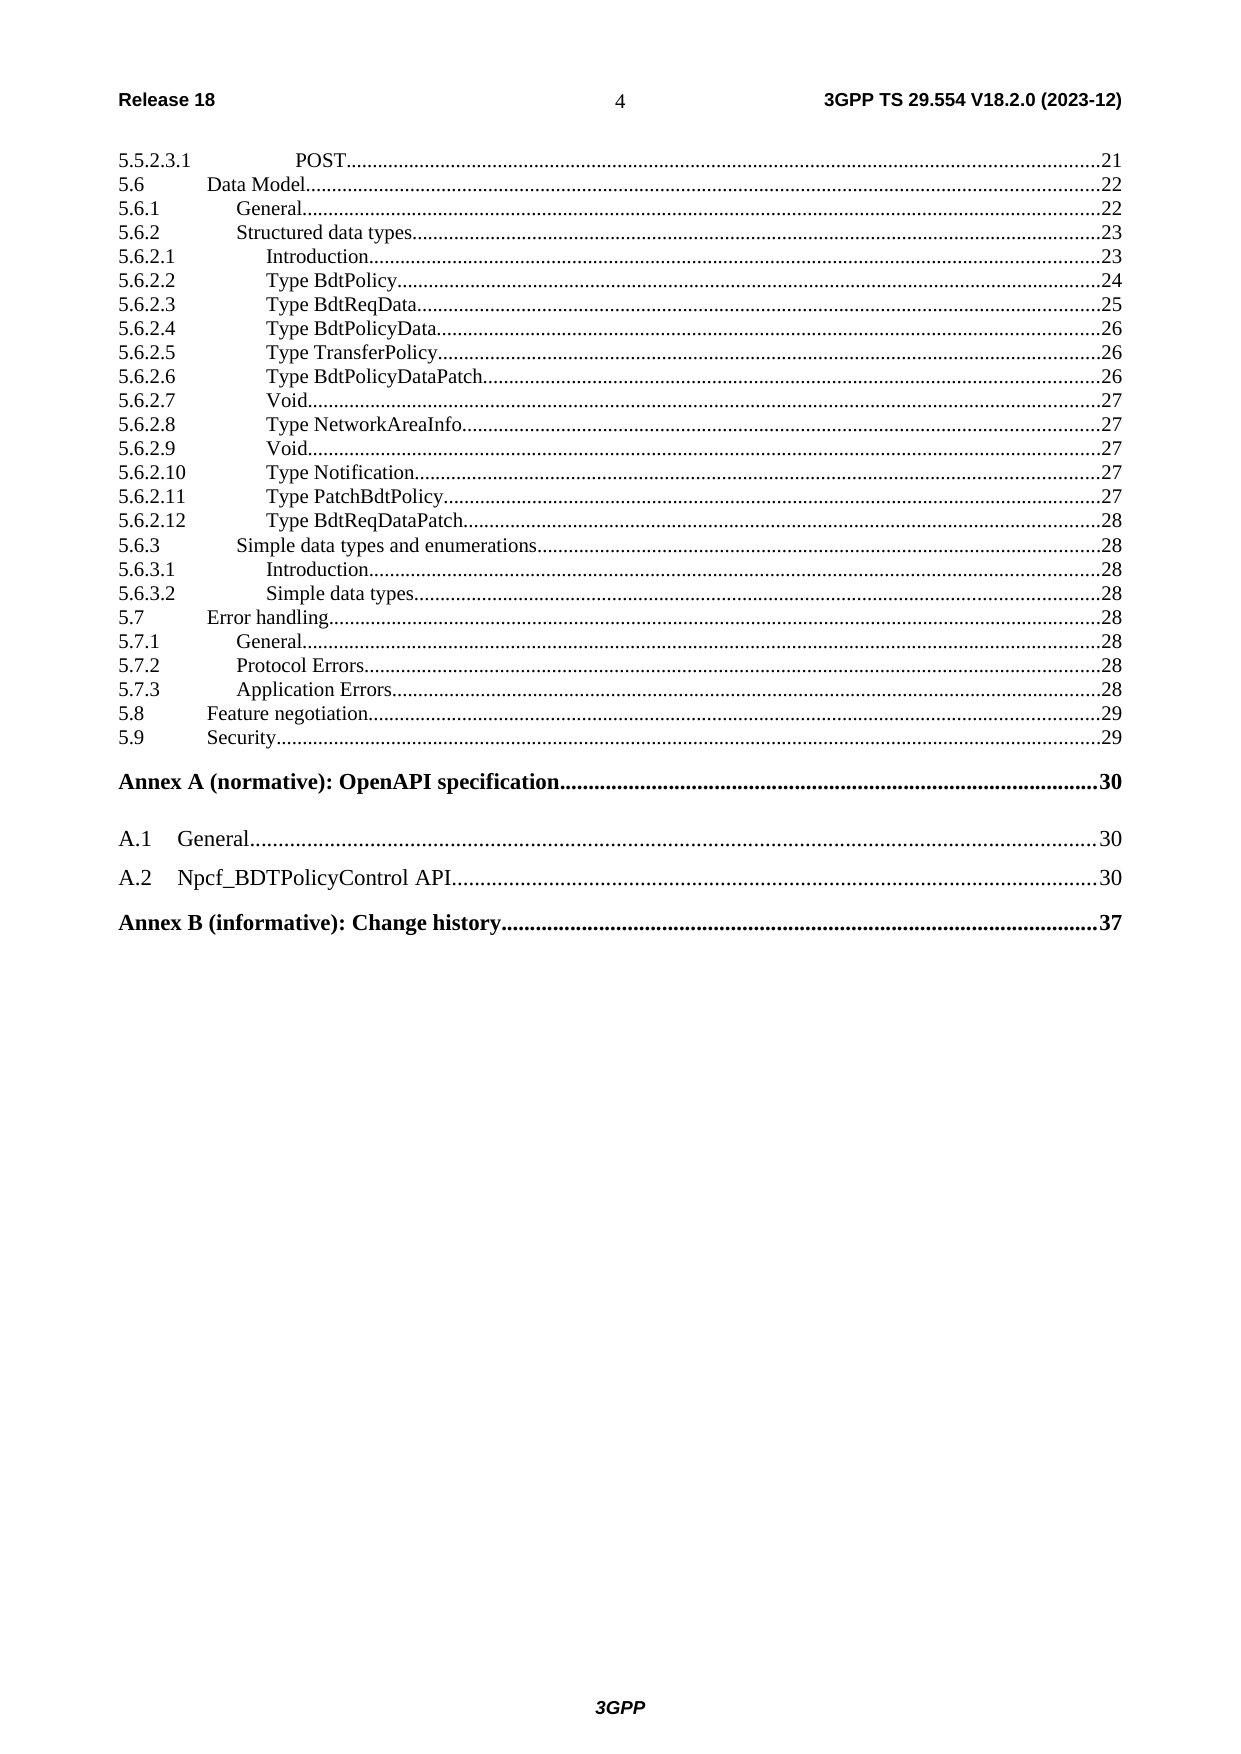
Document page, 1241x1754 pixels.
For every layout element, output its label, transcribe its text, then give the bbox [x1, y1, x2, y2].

text 5.6.2 Structured data types 23 [118, 220, 1122, 244]
text A.1 General 30 [118, 825, 1078, 852]
text 5.9 Security 29 [118, 725, 1078, 749]
text 5.7.1 General 28 [118, 629, 1122, 653]
text 5.8 Feature negotiation 29 [118, 701, 1078, 725]
text 5.6.2.4 Type BdtPolicyData 26 [118, 316, 1122, 340]
text 5.6.2.3 Type BdtReqData 25 [118, 292, 1122, 316]
text 5.5.2.3.1 POST 21 [118, 147, 1122, 172]
text 5.6.1 General 22 [118, 196, 1122, 220]
text 5.6.2.10 Type Notification 27 [118, 460, 1122, 484]
text 5.7 Error handling 28 [118, 605, 1078, 629]
text 5.6.2.9 Void 27 [118, 436, 1122, 460]
text 5.6.2.11 Type PatchBdtPolicy 27 [118, 484, 1122, 508]
text 5.6.2.1 Introduction 23 [118, 244, 1122, 268]
text 5.6.3 Simple data types and enumerations 28 [118, 532, 1122, 557]
text 5.7.2 Protocol Errors 28 [118, 653, 1122, 677]
text 5.6.2.2 Type BdtPolicy 24 [118, 268, 1122, 292]
text 5.6.3.1 Introduction 28 [118, 557, 1122, 581]
text 5.6.2.6 Type BdtPolicyDataPatch 26 [118, 364, 1122, 388]
text 5.6.2.7 Void 27 [118, 388, 1122, 412]
text Annex B (informative): Change history 37 [118, 909, 1122, 936]
text 5.6.2.8 Type NetworkAreaInfo 27 [118, 412, 1122, 436]
text 5.6.2.12 Type BdtReqDataPatch 28 [118, 508, 1122, 532]
text 5.7.3 Application Errors 28 [118, 677, 1122, 701]
text Annex A (normative): OpenAPI specification 30 [118, 768, 1122, 794]
text 5.6.2.5 Type TransferPolicy 26 [118, 340, 1122, 364]
text A.2 Npcf_BDTPolicyControl API 30 [118, 864, 1078, 891]
text 5.6.3.2 Simple data types 28 [118, 581, 1122, 605]
text 5.6 Data Model 22 [118, 172, 1078, 196]
